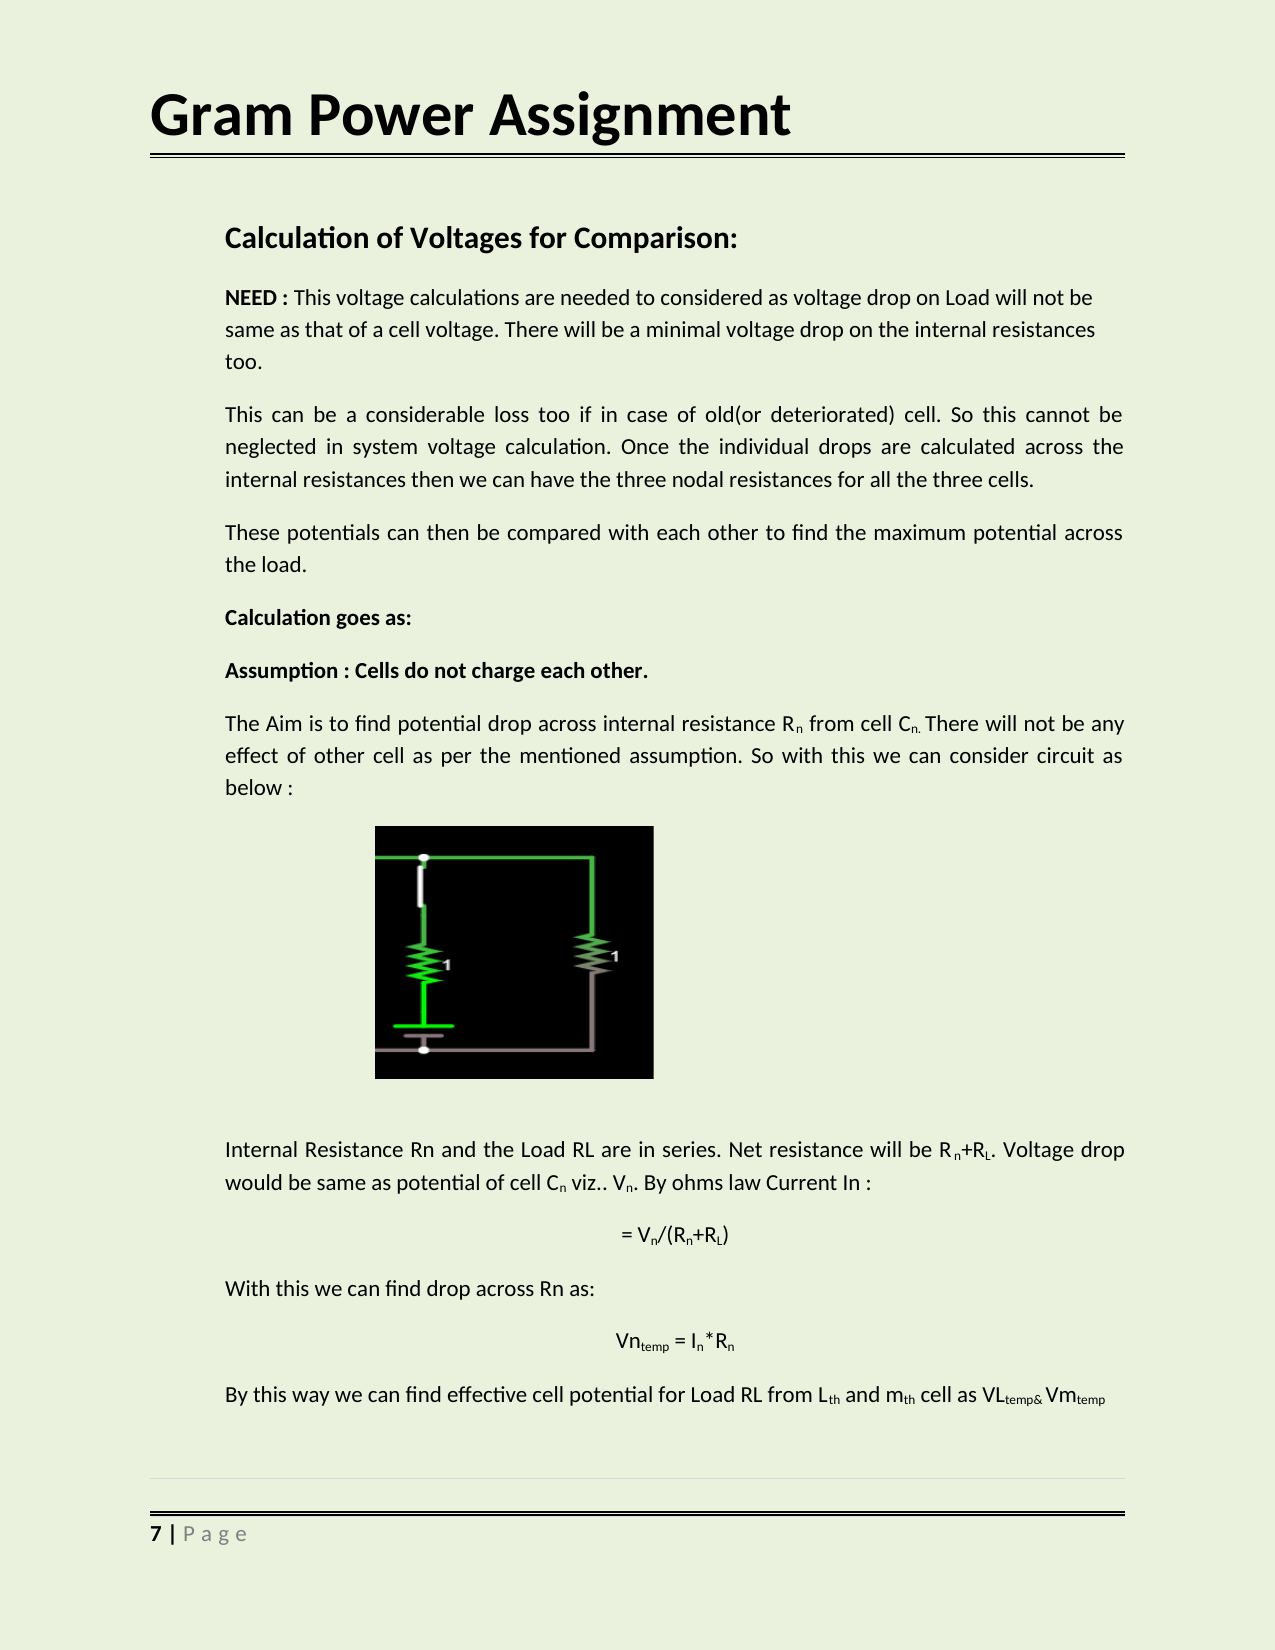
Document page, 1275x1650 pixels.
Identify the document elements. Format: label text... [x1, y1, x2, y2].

text The Aim is to find potential drop across internal resistance Rn from cell Cn. There will not be any effect of other cell as per the mentioned assumption. So with this we can consider circuit as below : [225, 709, 1125, 801]
text Vntemp = In*Rn [225, 1327, 1125, 1355]
text By this way we can find effective cell potential for Load RL from Lth and mth cell as VLtemp& Vmtemp [225, 1380, 1125, 1408]
text This can be a considerable loss too if in case of old(or deteriorated) cell. So this cannot be neglected in system voltage calculation. Once the individual drops are calculated across the internal resistances then we can have the three nodal resistances for all the three cells. [225, 400, 1125, 493]
text NEED : This voltage calculations are needed to considered as voltage drop on Load will not be same as that of a cell voltage. There will be a minimal voltage drop on the internal resistances too. [225, 283, 1125, 375]
text Calculation of Voltages for Comparison: [225, 218, 1125, 256]
text = Vn/(Rn+RL) [225, 1221, 1125, 1249]
text With this we can find drop across Rn as: [225, 1274, 1125, 1302]
text Calculation goes as: [225, 603, 1125, 631]
picture [375, 826, 654, 1079]
text Internal Resistance Rn and the Load RL are in series. Net resistance will be Rn+RL. Voltage drop would be same as potential of cell Cn viz.. Vn. By ohms law Current In : [225, 1135, 1125, 1196]
text These potentials can then be compared with each other to find the maximum potential across the load. [225, 518, 1125, 578]
text Assumption : Cells do not charge each other. [225, 656, 1125, 684]
